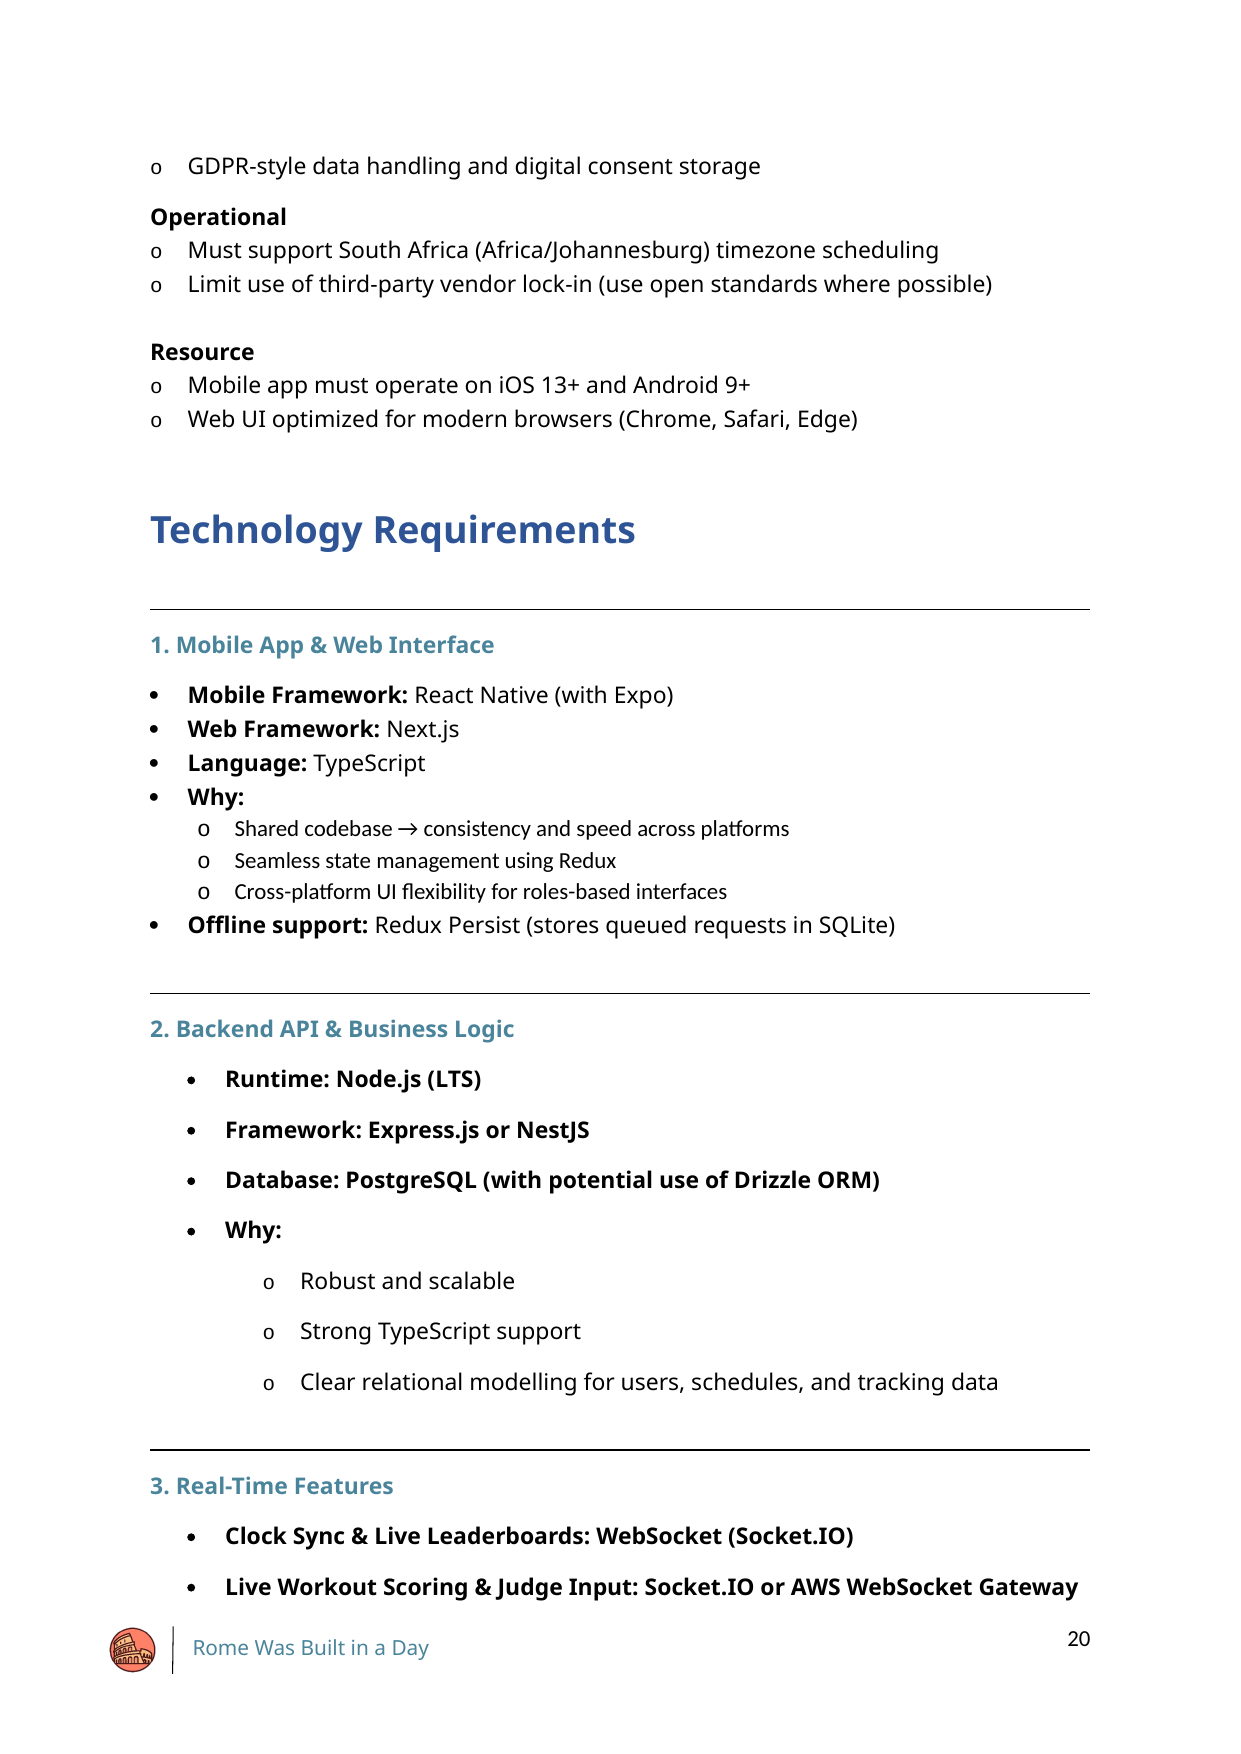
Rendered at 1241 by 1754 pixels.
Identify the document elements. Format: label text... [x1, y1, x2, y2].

list Framework: Express.js or NestJS [187, 1114, 1090, 1145]
list Must support South Africa (Africa/Johannesburg) timezone scheduling [150, 234, 1090, 265]
list Limit use of third-party vendor lock-in (use open standards where possible) [150, 268, 1090, 299]
text 2. Backend API & Business Logic [150, 1013, 1090, 1044]
text Operational [150, 200, 1090, 232]
list Strong TypeScript support [262, 1315, 1090, 1347]
text 3. Real-Time Features [150, 1470, 1090, 1501]
list Mobile Framework: React Native (with Expo) [150, 679, 1090, 711]
list Shared codebase → consistency and speed across platforms [197, 814, 1090, 844]
list Runtime: Node.js (LTS) [187, 1063, 1090, 1094]
list Robust and scalable [262, 1265, 1090, 1296]
list Seamless state management using Redux [197, 846, 1090, 875]
list Offline support: Redux Persist (stores queued requests in SQLite) [150, 909, 1090, 940]
list Why: [187, 1214, 1090, 1246]
list Live Workout Scoring & Judge Input: Socket.IO or AWS WebSocket Gateway [187, 1571, 1090, 1602]
list Web UI optimized for modern browsers (Chrome, Safari, Edge) [150, 403, 1090, 434]
picture [106, 1625, 162, 1677]
list Why: [150, 781, 1090, 812]
list GDPR-style data handling and digital consent storage [150, 150, 1090, 181]
list Web Framework: Next.js [150, 713, 1090, 744]
text Resource [150, 335, 1090, 367]
text 1. Mobile App & Web Interface [150, 629, 1090, 660]
list Clock Sync & Live Leaderboards: WebSocket (Socket.IO) [187, 1520, 1090, 1551]
list Database: PostgreSQL (with potential use of Drizzle ORM) [187, 1164, 1090, 1195]
list Mobile app must operate on iOS 13+ and Android 9+ [150, 369, 1090, 400]
list Clear relational modelling for users, schedules, and tracking data [262, 1366, 1090, 1397]
list Language: TypeScript [150, 747, 1090, 778]
list Cross-platform UI flexibility for roles-based interfaces [197, 877, 1090, 907]
text Technology Requirements [150, 504, 1090, 555]
